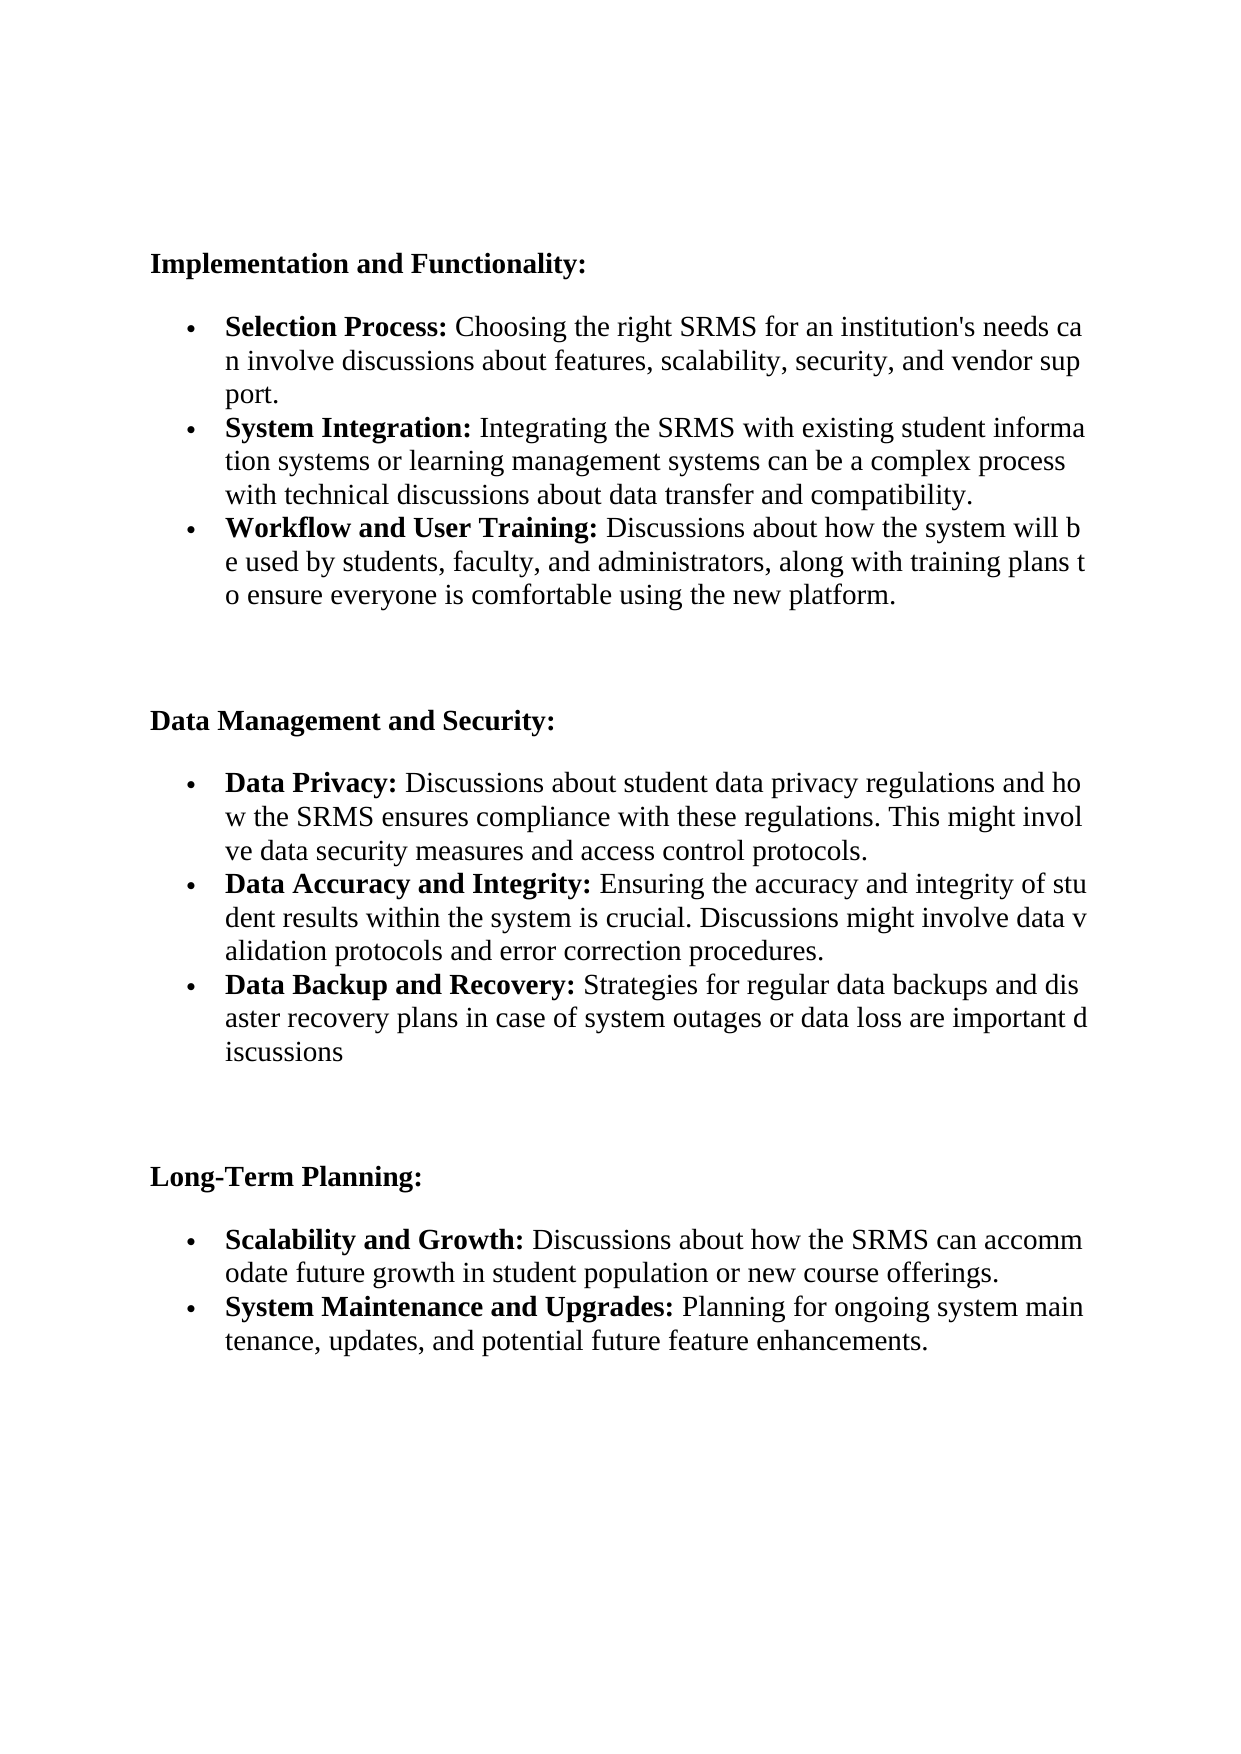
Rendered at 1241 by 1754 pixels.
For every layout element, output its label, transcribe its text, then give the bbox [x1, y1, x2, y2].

text Long-Term Planning: [150, 1159, 1090, 1193]
list System Integration: Integrating the SRMS with existing student information systems or learning management systems can be a complex process with technical discussions about data transfer and compatibility. [187, 410, 1090, 510]
list Selection Process: Choosing the right SRMS for an institution's needs can involve discussions about features, scalability, security, and vendor support. [187, 309, 1090, 410]
list Data Backup and Recovery: Strategies for regular data backups and disaster recovery plans in case of system outages or data loss are important discussions [187, 967, 1090, 1067]
list System Maintenance and Upgrades: Planning for ongoing system maintenance, updates, and potential future feature enhancements. [187, 1289, 1090, 1356]
list Workflow and User Training: Discussions about how the system will be used by students, faculty, and administrators, along with training plans to ensure everyone is comfortable using the new platform. [187, 510, 1090, 611]
list Scalability and Growth: Discussions about how the SRMS can accommodate future growth in student population or new course offerings. [187, 1222, 1090, 1289]
list Data Privacy: Discussions about student data privacy regulations and how the SRMS ensures compliance with these regulations. This might involve data security measures and access control protocols. [187, 766, 1090, 866]
list Data Accuracy and Integrity: Ensuring the accuracy and integrity of student results within the system is crucial. Discussions might involve data validation protocols and error correction procedures. [187, 866, 1090, 967]
text Data Management and Security: [150, 703, 1090, 736]
text Implementation and Functionality: [150, 246, 1090, 280]
